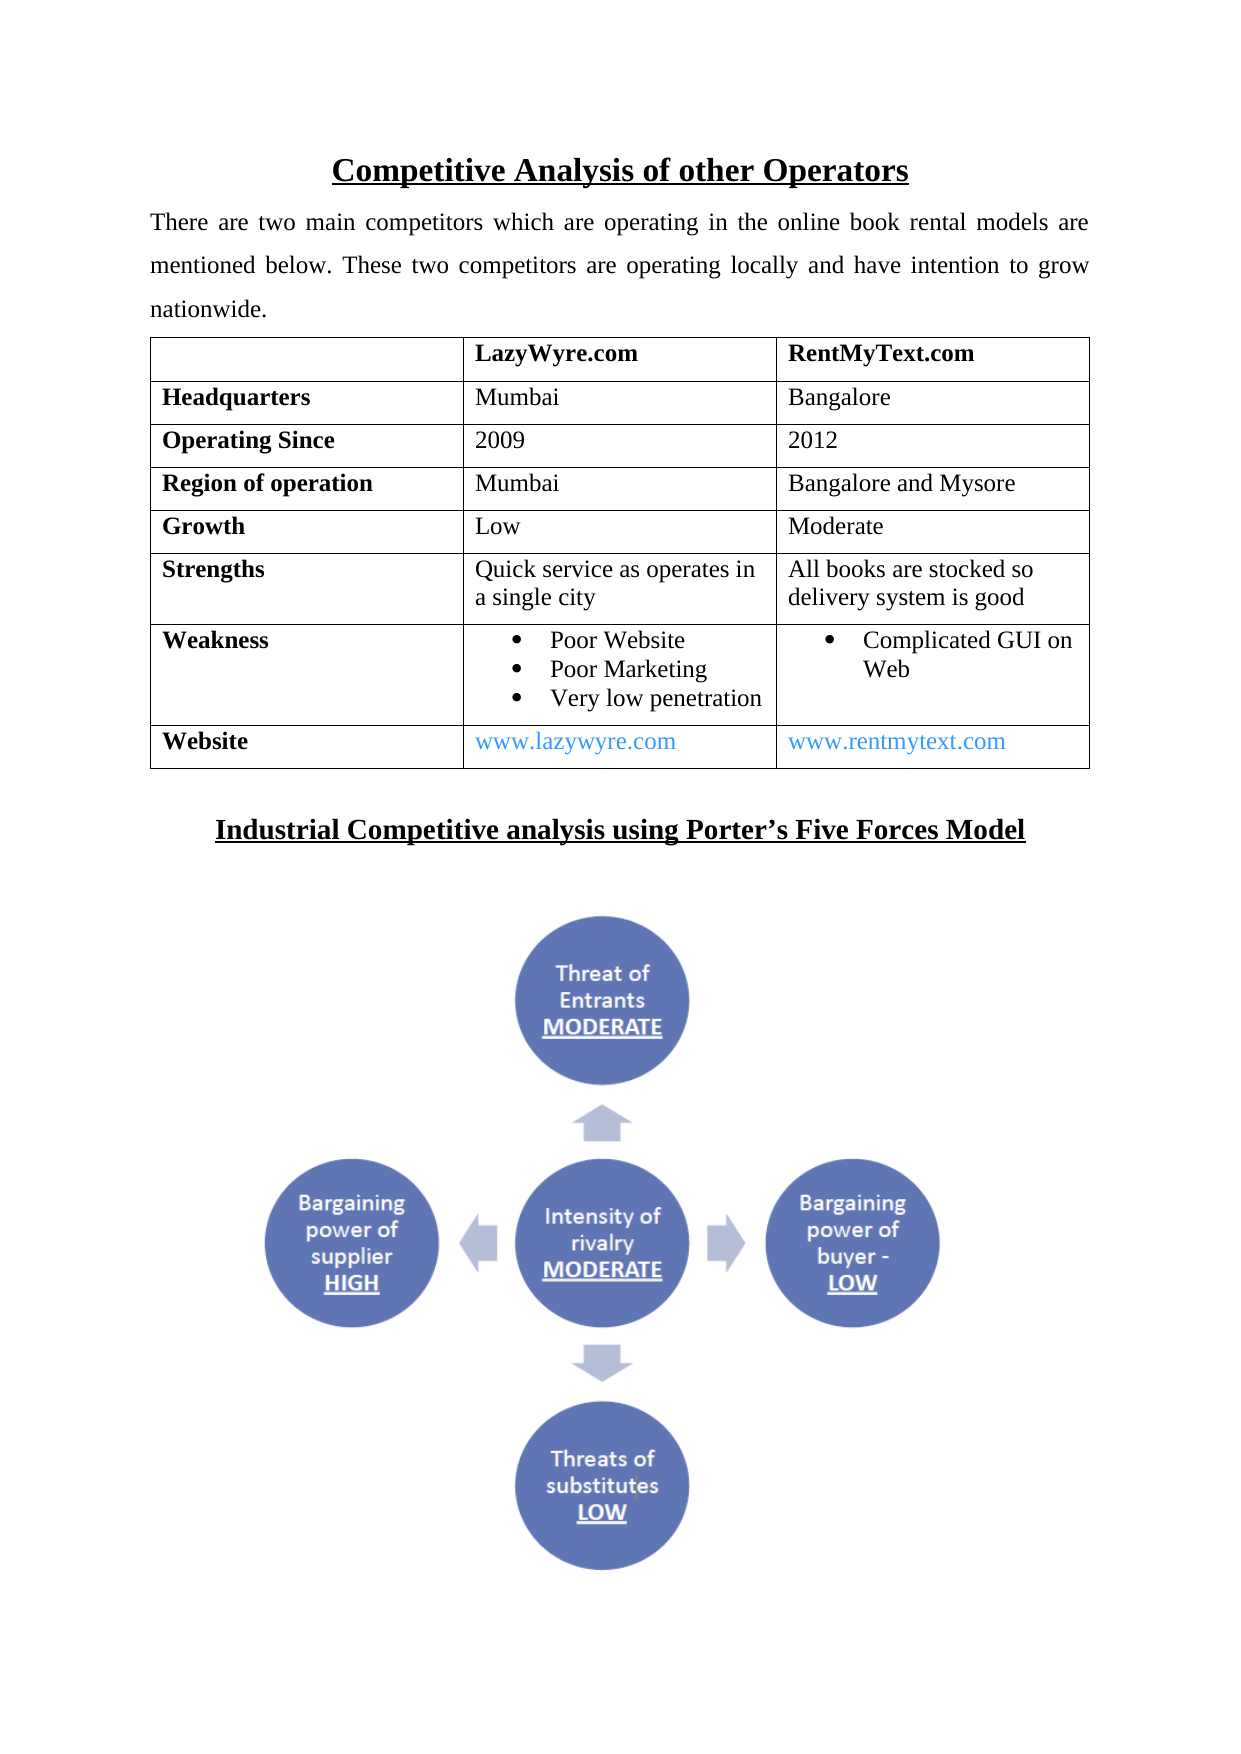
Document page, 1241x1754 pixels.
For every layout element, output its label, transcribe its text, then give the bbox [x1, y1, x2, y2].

table_header LazyWyre.com [464, 338, 776, 381]
table_cell Bangalore and Mysore [777, 468, 1089, 510]
table_cell 2009 [464, 425, 776, 467]
table_cell Complicated GUI on Web [777, 625, 1089, 725]
table_cell Growth [151, 511, 463, 553]
text Industrial Competitive analysis using Porter’s Five Forces Model [150, 812, 1090, 845]
text Competitive Analysis of other Operators [150, 150, 1090, 188]
table_cell Quick service as operates in a single city [464, 554, 776, 624]
table_cell www.lazywyre.com [464, 726, 776, 768]
table_cell 2012 [777, 425, 1089, 467]
table_cell Low [464, 511, 776, 553]
table_cell Headquarters [151, 382, 463, 424]
table_cell Weakness [151, 625, 463, 725]
table_header [151, 338, 463, 381]
table_header RentMyText.com [777, 338, 1089, 381]
table_cell Website [151, 726, 463, 768]
table_cell Strengths [151, 554, 463, 624]
table_cell Mumbai [464, 468, 776, 510]
table_cell Bangalore [777, 382, 1089, 424]
table_cell Operating Since [151, 425, 463, 467]
table_cell Region of operation [151, 468, 463, 510]
table_cell Moderate [777, 511, 1089, 553]
table_cell www.rentmytext.com [777, 726, 1089, 768]
text There are two main competitors which are operating in the online book rental models are mentioned below. These two competitors are operating locally and have intention to grow nationwide. [150, 207, 1090, 322]
picture [204, 912, 1036, 1580]
table_cell Mumbai [464, 382, 776, 424]
table_cell All books are stocked so delivery system is good [777, 554, 1089, 624]
table_cell Poor Website Poor Marketing Very low penetration [464, 625, 776, 725]
